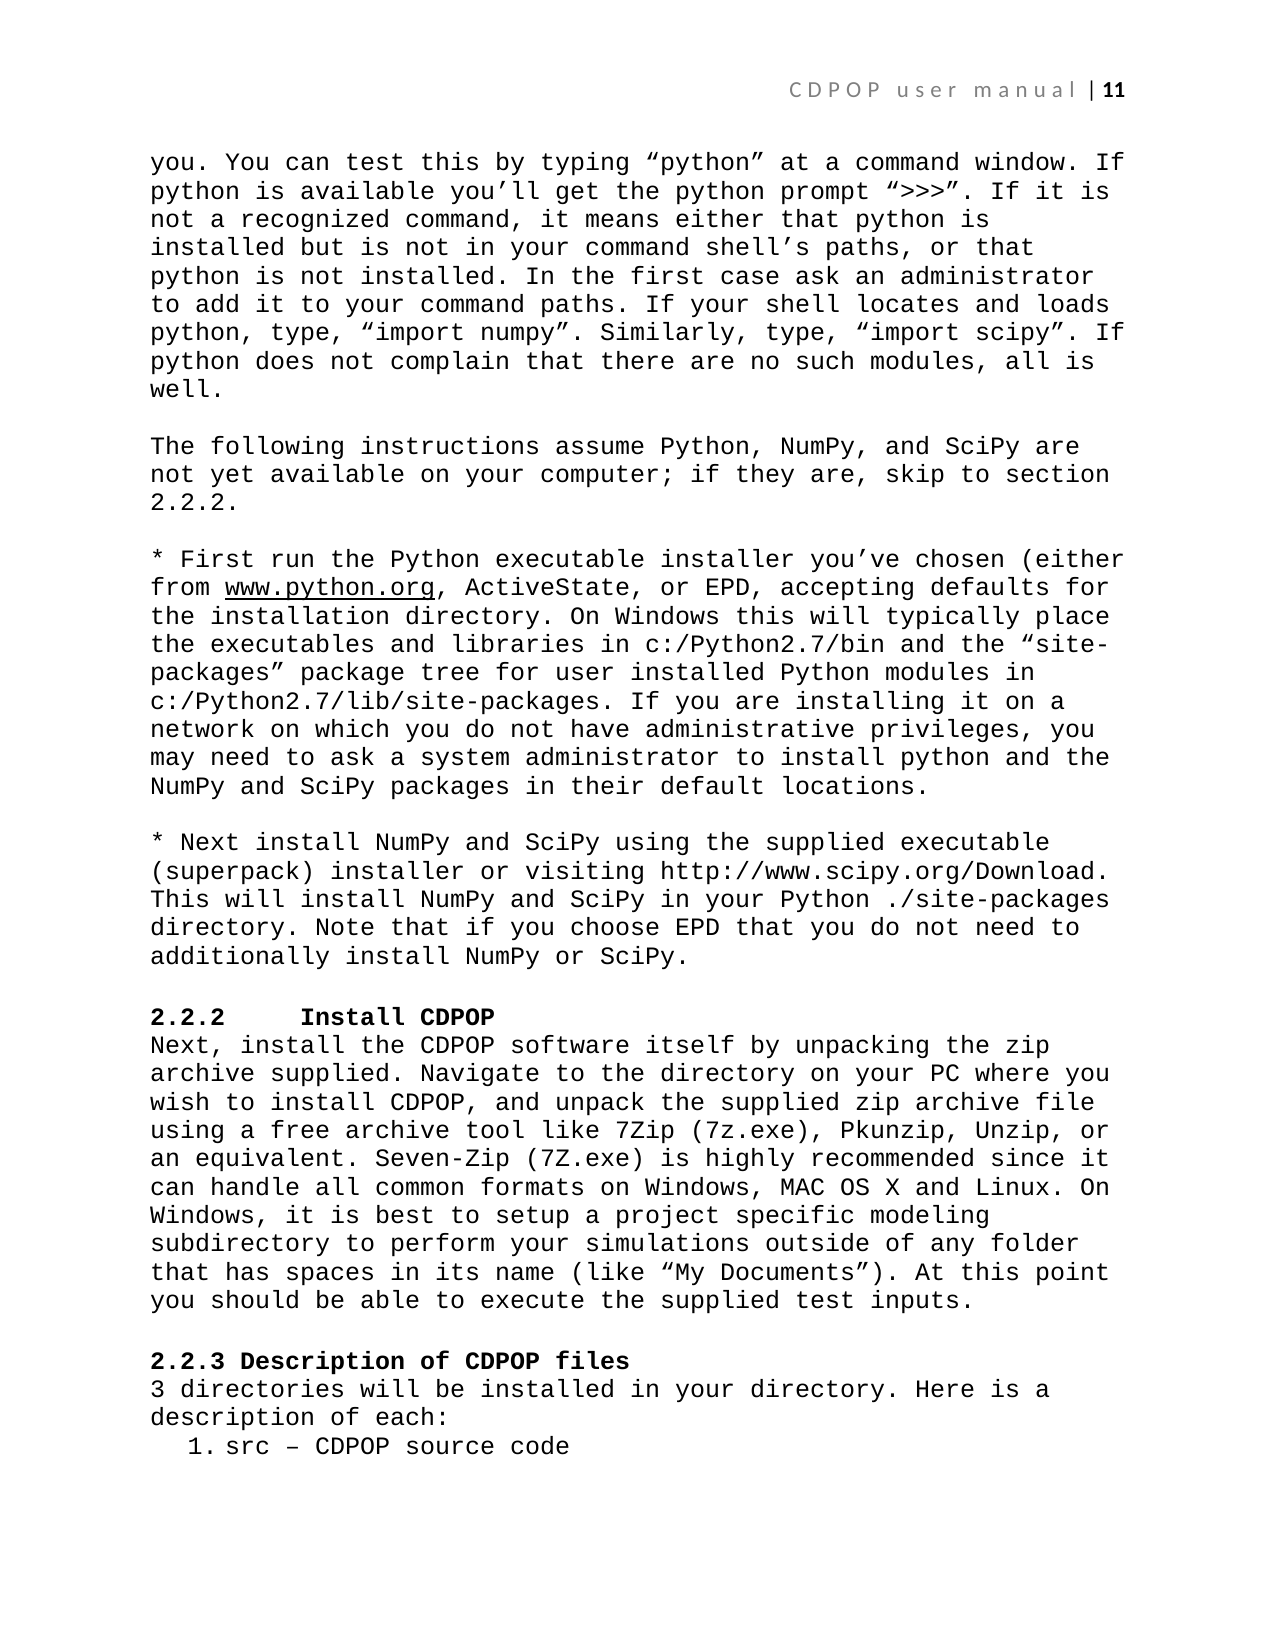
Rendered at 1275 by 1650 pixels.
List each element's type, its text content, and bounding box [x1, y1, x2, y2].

subtitle 2.2.3 Description of CDPOP files [150, 1348, 1125, 1377]
subtitle 2.2.2 Install CDPOP [150, 1004, 1125, 1032]
list src – CDPOP source code [187, 1433, 1125, 1462]
text 3 directories will be installed in your directory. Here is a description of each: [150, 1377, 1125, 1433]
text The following instructions assume Python, NumPy, and SciPy are not yet available on your computer; if they are, skip to section 2.2.2. [150, 433, 1125, 518]
text * First run the Python executable installer you’ve chosen (either from www.python.org, ActiveState, or EPD, accepting defaults for the installation directory. On Windows this will typically place the executables and libraries in c:/Python2.7/bin and the “site-packages” package tree for user installed Python modules in c:/Python2.7/lib/site-packages. If you are installing it on a network on which you do not have administrative privileges, you may need to ask a system administrator to install python and the NumPy and SciPy packages in their default locations. [150, 547, 1125, 802]
text Next, install the CDPOP software itself by unpacking the zip archive supplied. Navigate to the directory on your PC where you wish to install CDPOP, and unpack the supplied zip archive file using a free archive tool like 7Zip (7z.exe), Pkunzip, Unzip, or an equivalent. Seven-Zip (7Z.exe) is highly recommended since it can handle all common formats on Windows, MAC OS X and Linux. On Windows, it is best to setup a project specific modeling subdirectory to perform your simulations outside of any folder that has spaces in its name (like “My Documents”). At this point you should be able to execute the supplied test inputs. [150, 1032, 1125, 1316]
text * Next install NumPy and SciPy using the supplied executable (superpack) installer or visiting http://www.scipy.org/Download. This will install NumPy and SciPy in your Python ./site-packages directory. Note that if you choose EPD that you do not need to additionally install NumPy or SciPy. [150, 830, 1125, 972]
